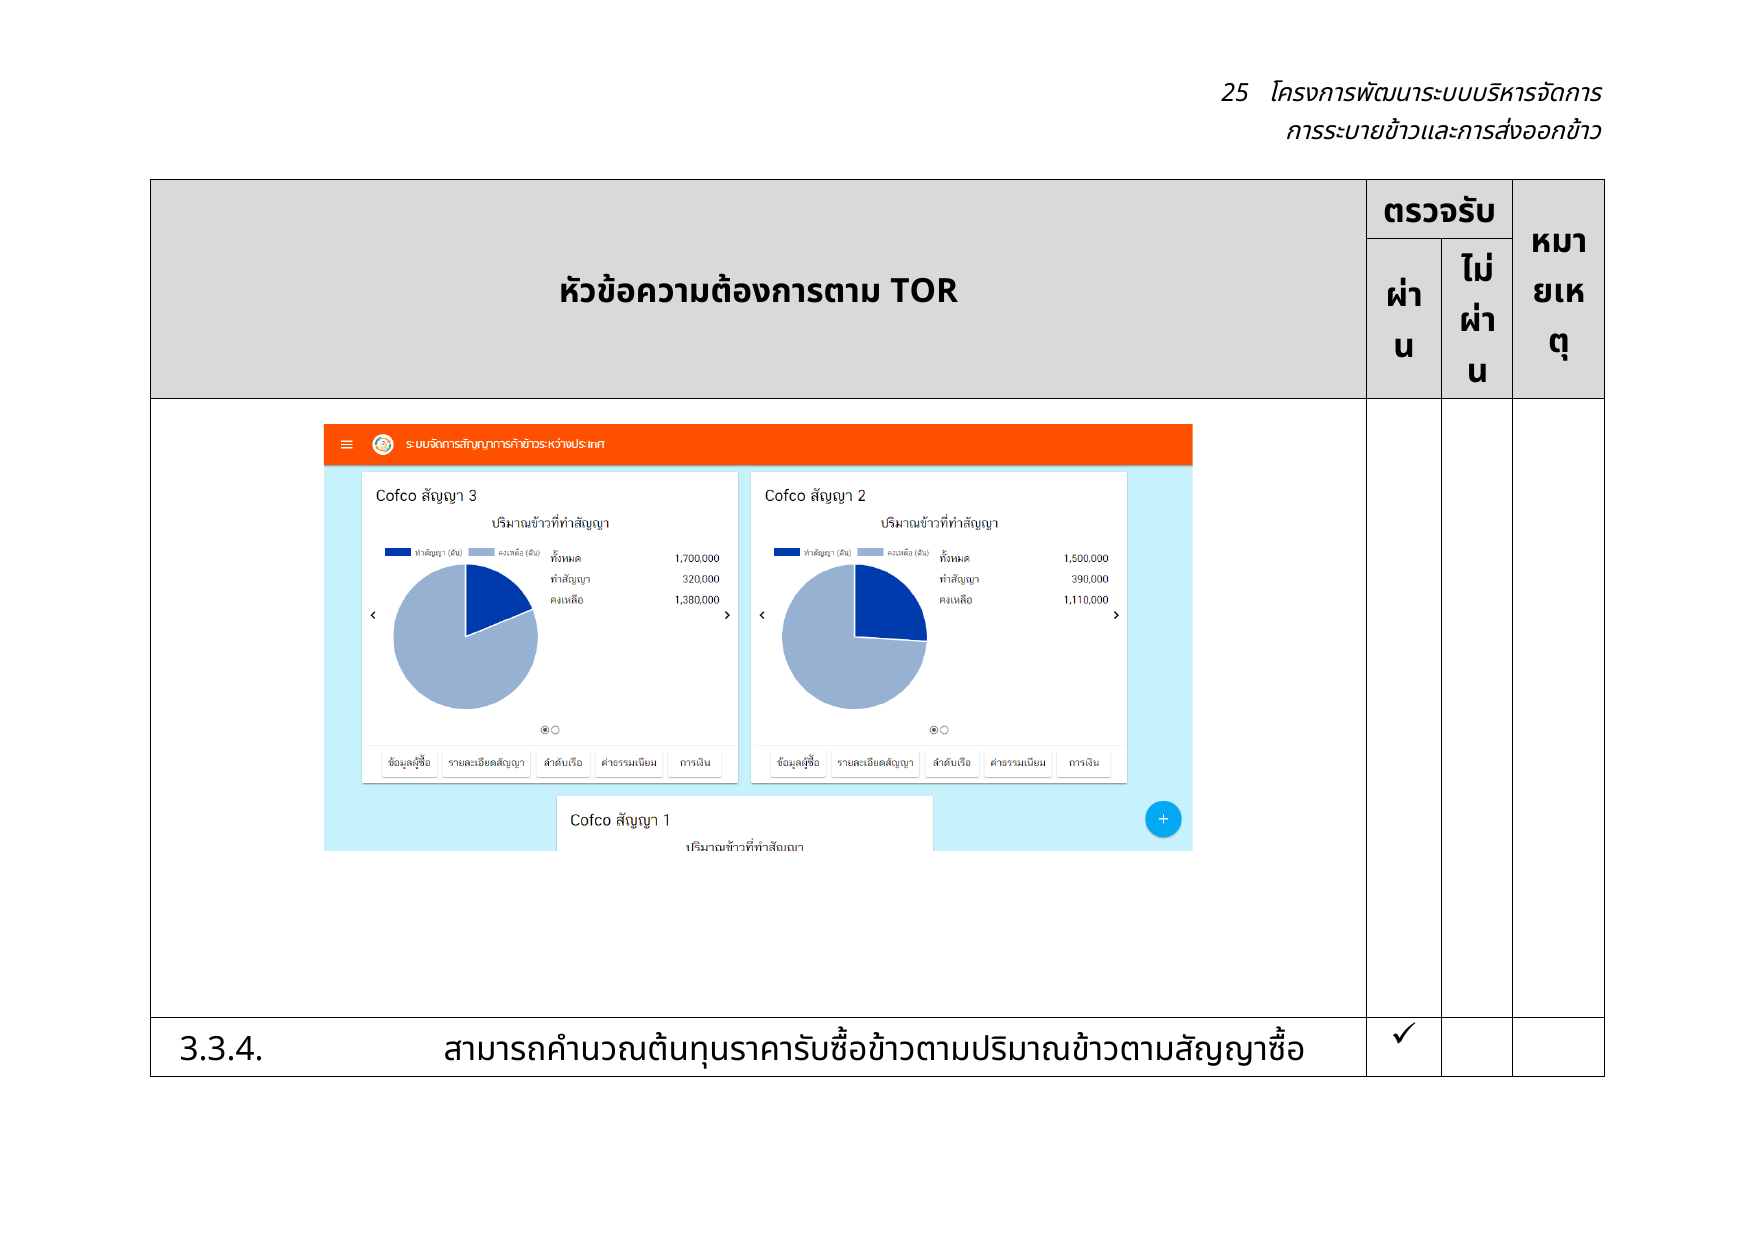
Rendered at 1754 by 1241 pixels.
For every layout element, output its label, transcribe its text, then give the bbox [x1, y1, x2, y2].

table_cell สามารถคำนวณต้นทุนราคารับซื้อข้าวตามปริมาณข้าวตามสัญญาซื้อขายข้าว [151, 1018, 1366, 1076]
table_cell สามารถคำนวณปริมาณข้าวเพื่อการจัดสรรให้ผู้ขายข้าวในประเทศตามปริมาณที่ระบุสัญญาซื้อขายข้าว [151, 399, 1366, 1017]
table_cell [1442, 399, 1512, 1017]
table_cell [1513, 1018, 1604, 1076]
table_header หมายเหตุ [1513, 180, 1604, 398]
table_cell [1367, 1018, 1441, 1076]
table_cell [1442, 1018, 1512, 1076]
table_cell [1513, 399, 1604, 1017]
table_header ตรวจรับ [1367, 180, 1512, 238]
table_cell ไม่ผ่าน [1442, 239, 1512, 398]
picture [323, 424, 1193, 851]
table_cell [1367, 399, 1441, 1017]
table_cell ผ่าน [1367, 239, 1441, 398]
table_header หัวข้อความต้องการตาม TOR [151, 180, 1366, 398]
